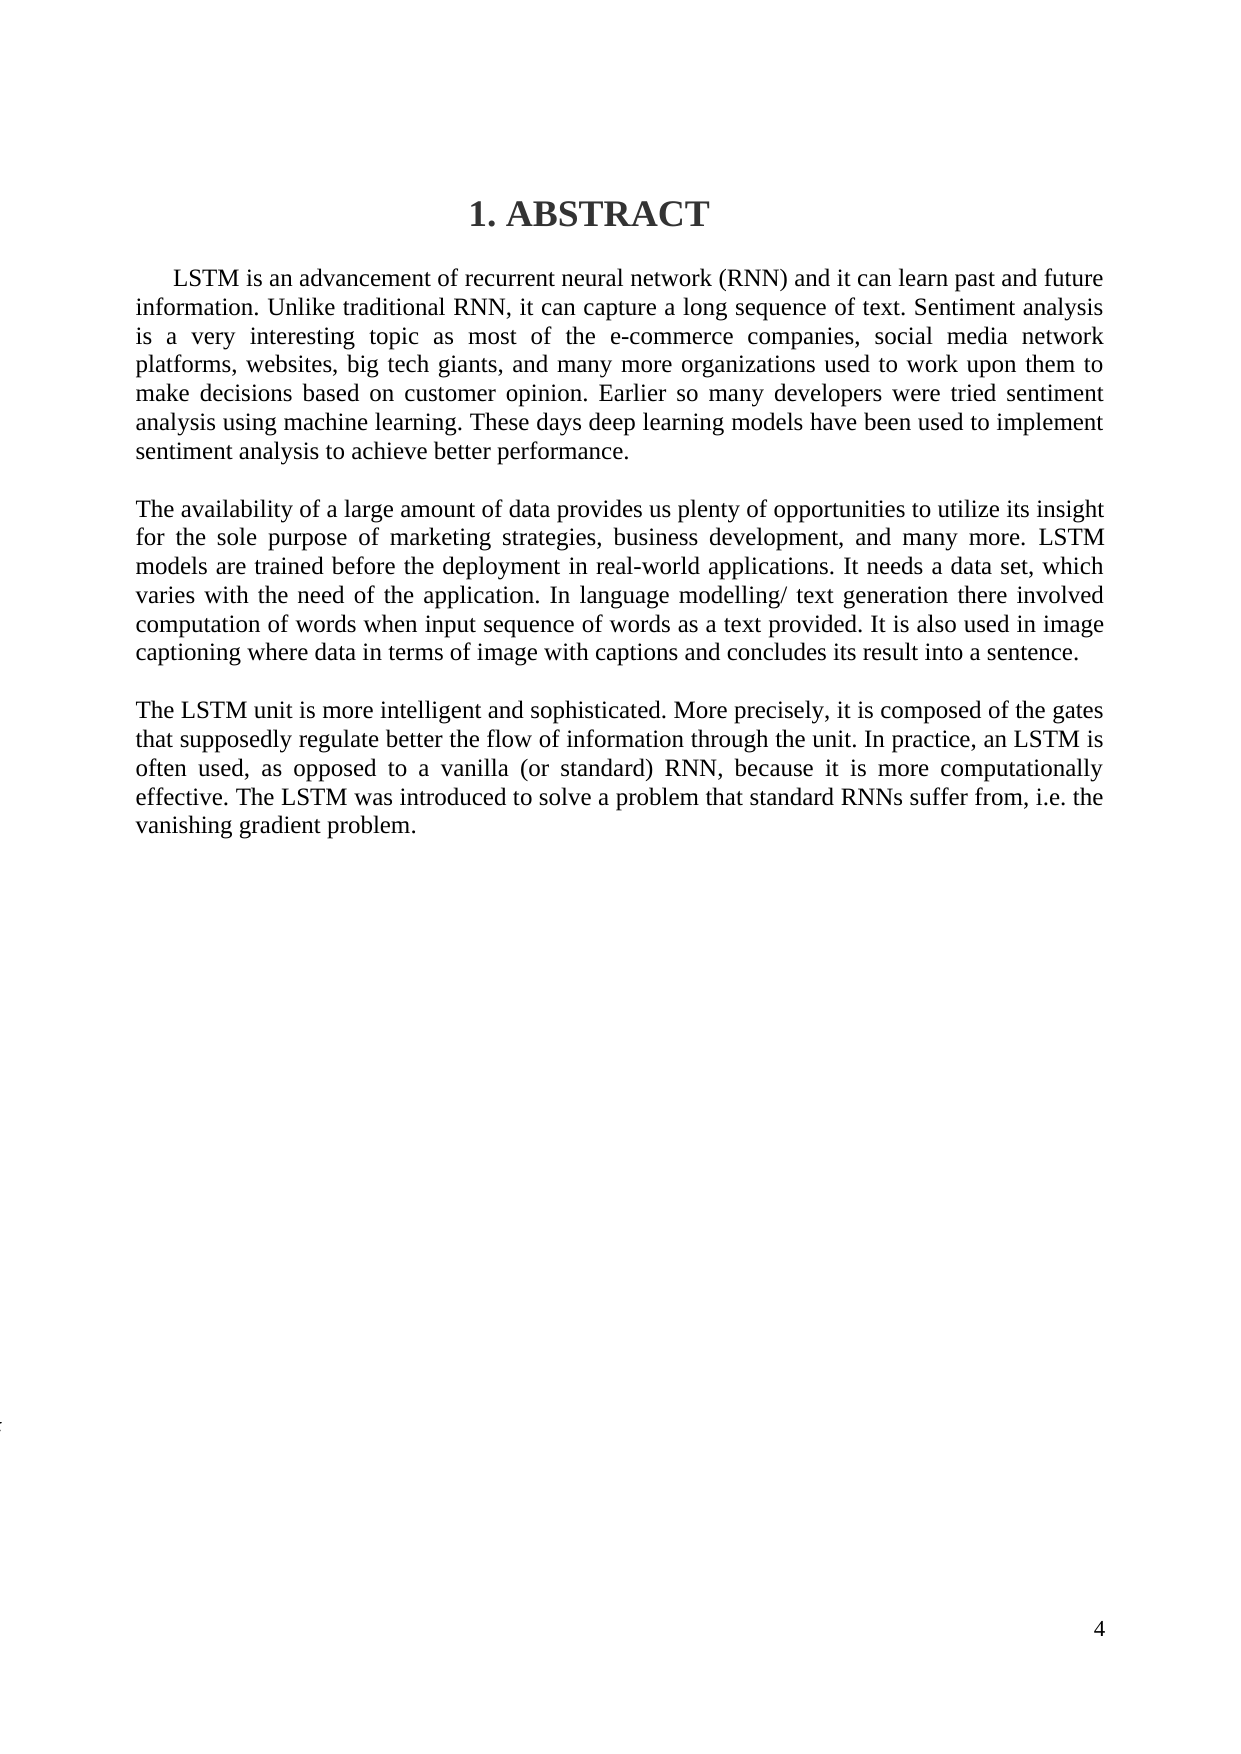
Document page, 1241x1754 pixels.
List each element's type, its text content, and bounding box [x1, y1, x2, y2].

text The availability of a large amount of data provides us plenty of opportunities to utilize its insight for the sole purpose of marketing strategies, business development, and many more. LSTM models are trained before the deployment in real-world applications. It needs a data set, which varies with the need of the application. In language modelling/ text generation there involved computation of words when input sequence of words as a text provided. It is also used in image captioning where data in terms of image with captions and concludes its result into a sentence. [135, 494, 1105, 666]
subtitle ABSTRACT [135, 191, 1042, 234]
text The LSTM unit is more intelligent and sophisticated. More precisely, it is composed of the gates that supposedly regulate better the flow of information through the unit. In practice, an LSTM is often used, as opposed to a vanilla (or standard) RNN, because it is more computationally effective. The LSTM was introduced to solve a problem that standard RNNs suffer from, i.e. the vanishing gradient problem. [135, 695, 1105, 839]
text LSTM is an advancement of recurrent neural network (RNN) and it can learn past and future information. Unlike traditional RNN, it can capture a long sequence of text. Sentiment analysis is a very interesting topic as most of the e-commerce companies, social media network platforms, websites, big tech giants, and many more organizations used to work upon them to make decisions based on customer opinion. Earlier so many developers were tried sentiment analysis using machine learning. These days deep learning models have been used to implement sentiment analysis to achieve better performance. [135, 263, 1105, 464]
